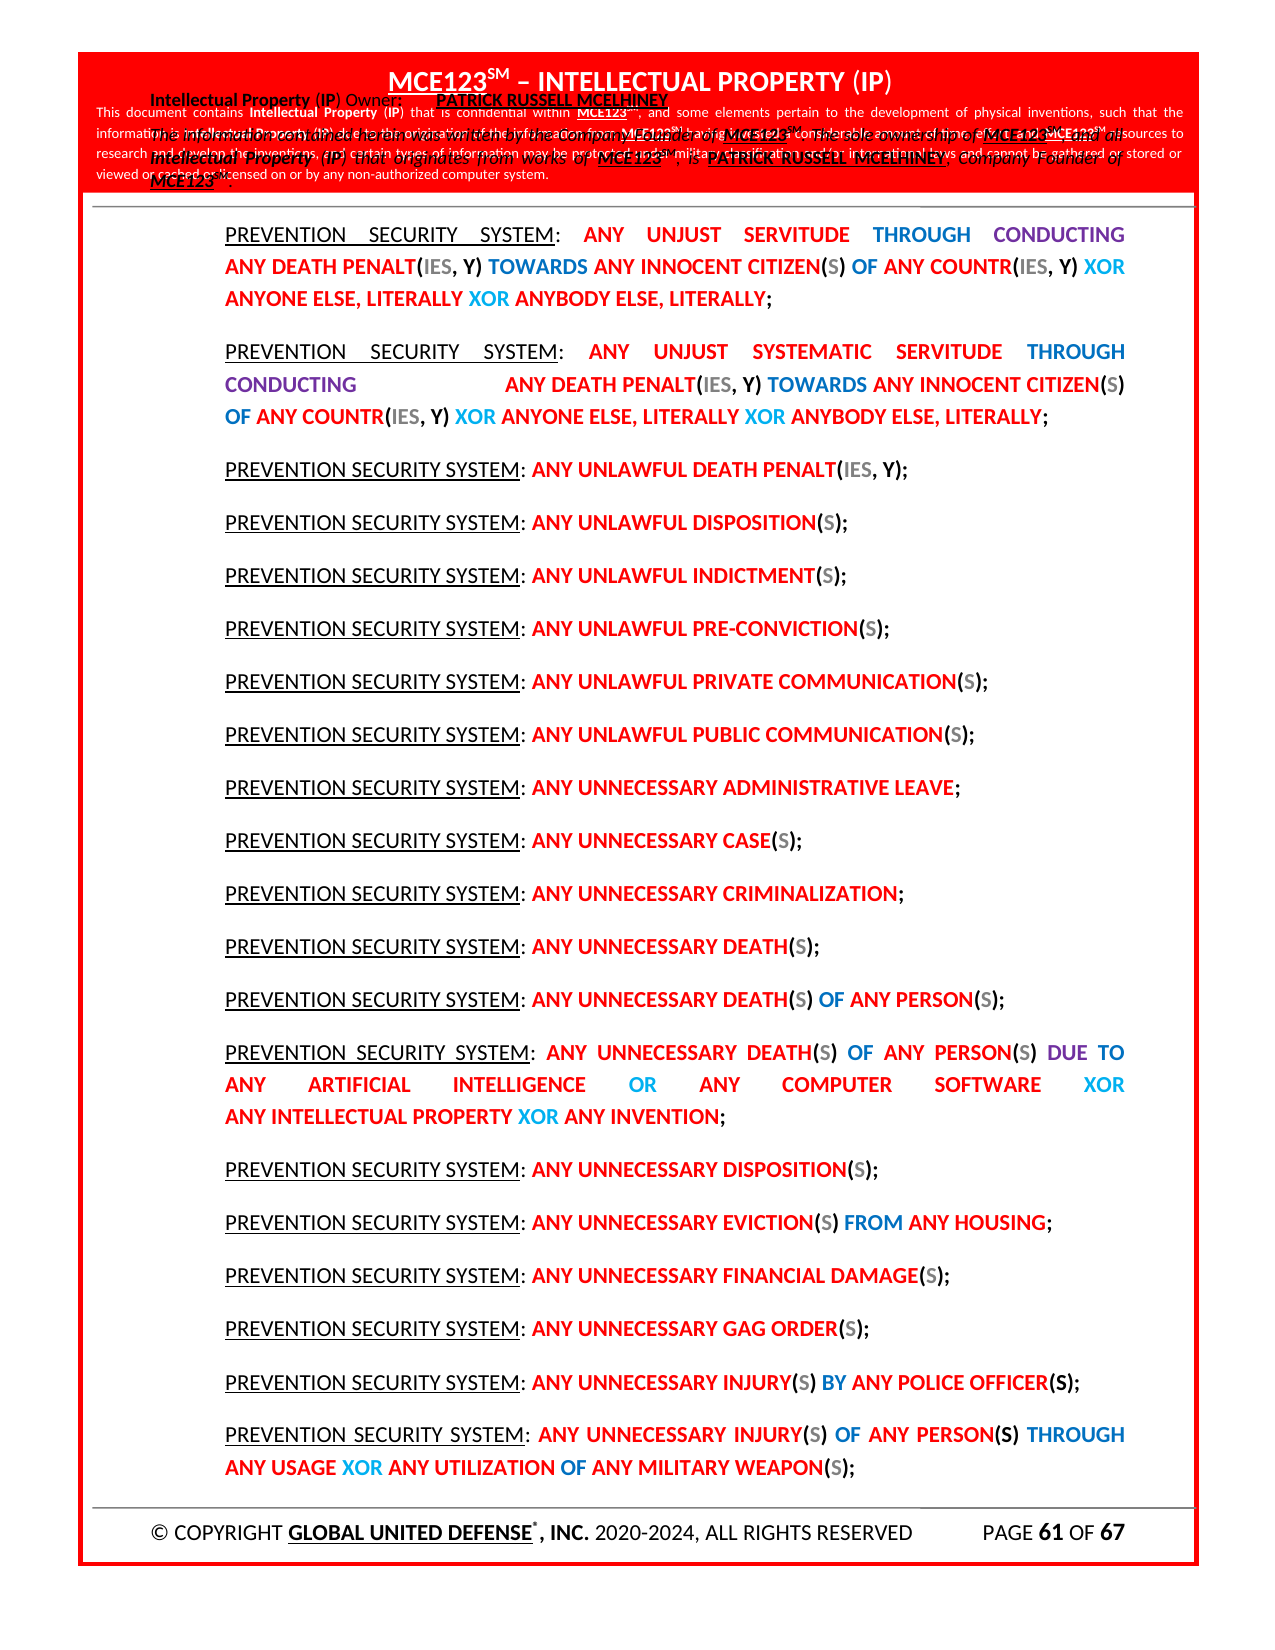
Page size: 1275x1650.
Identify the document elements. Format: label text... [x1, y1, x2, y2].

text PREVENTION SECURITY SYSTEM: ANY UNLAWFUL DISPOSITION(S); [225, 508, 1125, 536]
text PREVENTION SECURITY SYSTEM: ANY UNJUST SYSTEMATIC SERVITUDE THROUGH CONDUCTING ANY DEATH PENALT(IES, Y) TOWARDS ANY INNOCENT CITIZEN(S) OF ANY COUNTR(IES, Y) XOR ANYONE ELSE, LITERALLY XOR ANYBODY ELSE, LITERALLY; [225, 337, 1125, 430]
text PREVENTION SECURITY SYSTEM: ANY UNNECESSARY DEATH(S) OF ANY PERSON(S); [225, 985, 1125, 1013]
text PREVENTION SECURITY SYSTEM: ANY UNNECESSARY FINANCIAL DAMAGE(S); [225, 1262, 1125, 1289]
text PREVENTION SECURITY SYSTEM: ANY UNNECESSARY CRIMINALIZATION; [225, 879, 1125, 907]
text PREVENTION SECURITY SYSTEM: ANY UNLAWFUL PRE-CONVICTION(S); [225, 614, 1125, 642]
text PREVENTION SECURITY SYSTEM: ANY UNNECESSARY CASE(S); [225, 826, 1125, 854]
text PREVENTION SECURITY SYSTEM: ANY UNNECESSARY DEATH(S) OF ANY PERSON(S) DUE TO ANY ARTIFICIAL INTELLIGENCE OR ANY COMPUTER SOFTWARE XOR ANY INTELLECTUAL PROPERTY XOR ANY INVENTION; [225, 1038, 1125, 1131]
text PREVENTION SECURITY SYSTEM: ANY UNNECESSARY DEATH(S); [225, 932, 1125, 960]
text PREVENTION SECURITY SYSTEM: ANY UNNECESSARY GAG ORDER(S); [225, 1314, 1125, 1343]
text PREVENTION SECURITY SYSTEM: ANY UNNECESSARY DISPOSITION(S); [225, 1156, 1125, 1183]
text PREVENTION SECURITY SYSTEM: ANY UNLAWFUL INDICTMENT(S); [225, 561, 1125, 589]
text PREVENTION SECURITY SYSTEM: ANY UNNECESSARY INJURY(S) BY ANY POLICE OFFICER(S); [225, 1368, 1125, 1396]
text PREVENTION SECURITY SYSTEM: ANY UNNECESSARY EVICTION(S) FROM ANY HOUSING; [225, 1208, 1125, 1237]
text PREVENTION SECURITY SYSTEM: ANY UNNECESSARY ADMINISTRATIVE LEAVE; [225, 773, 1125, 801]
text PREVENTION SECURITY SYSTEM: ANY UNLAWFUL DEATH PENALT(IES, Y); [225, 455, 1125, 483]
text PREVENTION SECURITY SYSTEM: ANY UNNECESSARY INJURY(S) OF ANY PERSON(S) THROUGH ANY USAGE XOR ANY UTILIZATION OF ANY MILITARY WEAPON(S); [225, 1421, 1125, 1481]
text PREVENTION SECURITY SYSTEM: ANY UNJUST SERVITUDE THROUGH CONDUCTING ANY DEATH PENALT(IES, Y) TOWARDS ANY INNOCENT CITIZEN(S) OF ANY COUNTR(IES, Y) XOR ANYONE ELSE, LITERALLY XOR ANYBODY ELSE, LITERALLY; [225, 220, 1125, 312]
text PREVENTION SECURITY SYSTEM: ANY UNLAWFUL PUBLIC COMMUNICATION(S); [225, 720, 1125, 748]
text PREVENTION SECURITY SYSTEM: ANY UNLAWFUL PRIVATE COMMUNICATION(S); [225, 667, 1125, 695]
